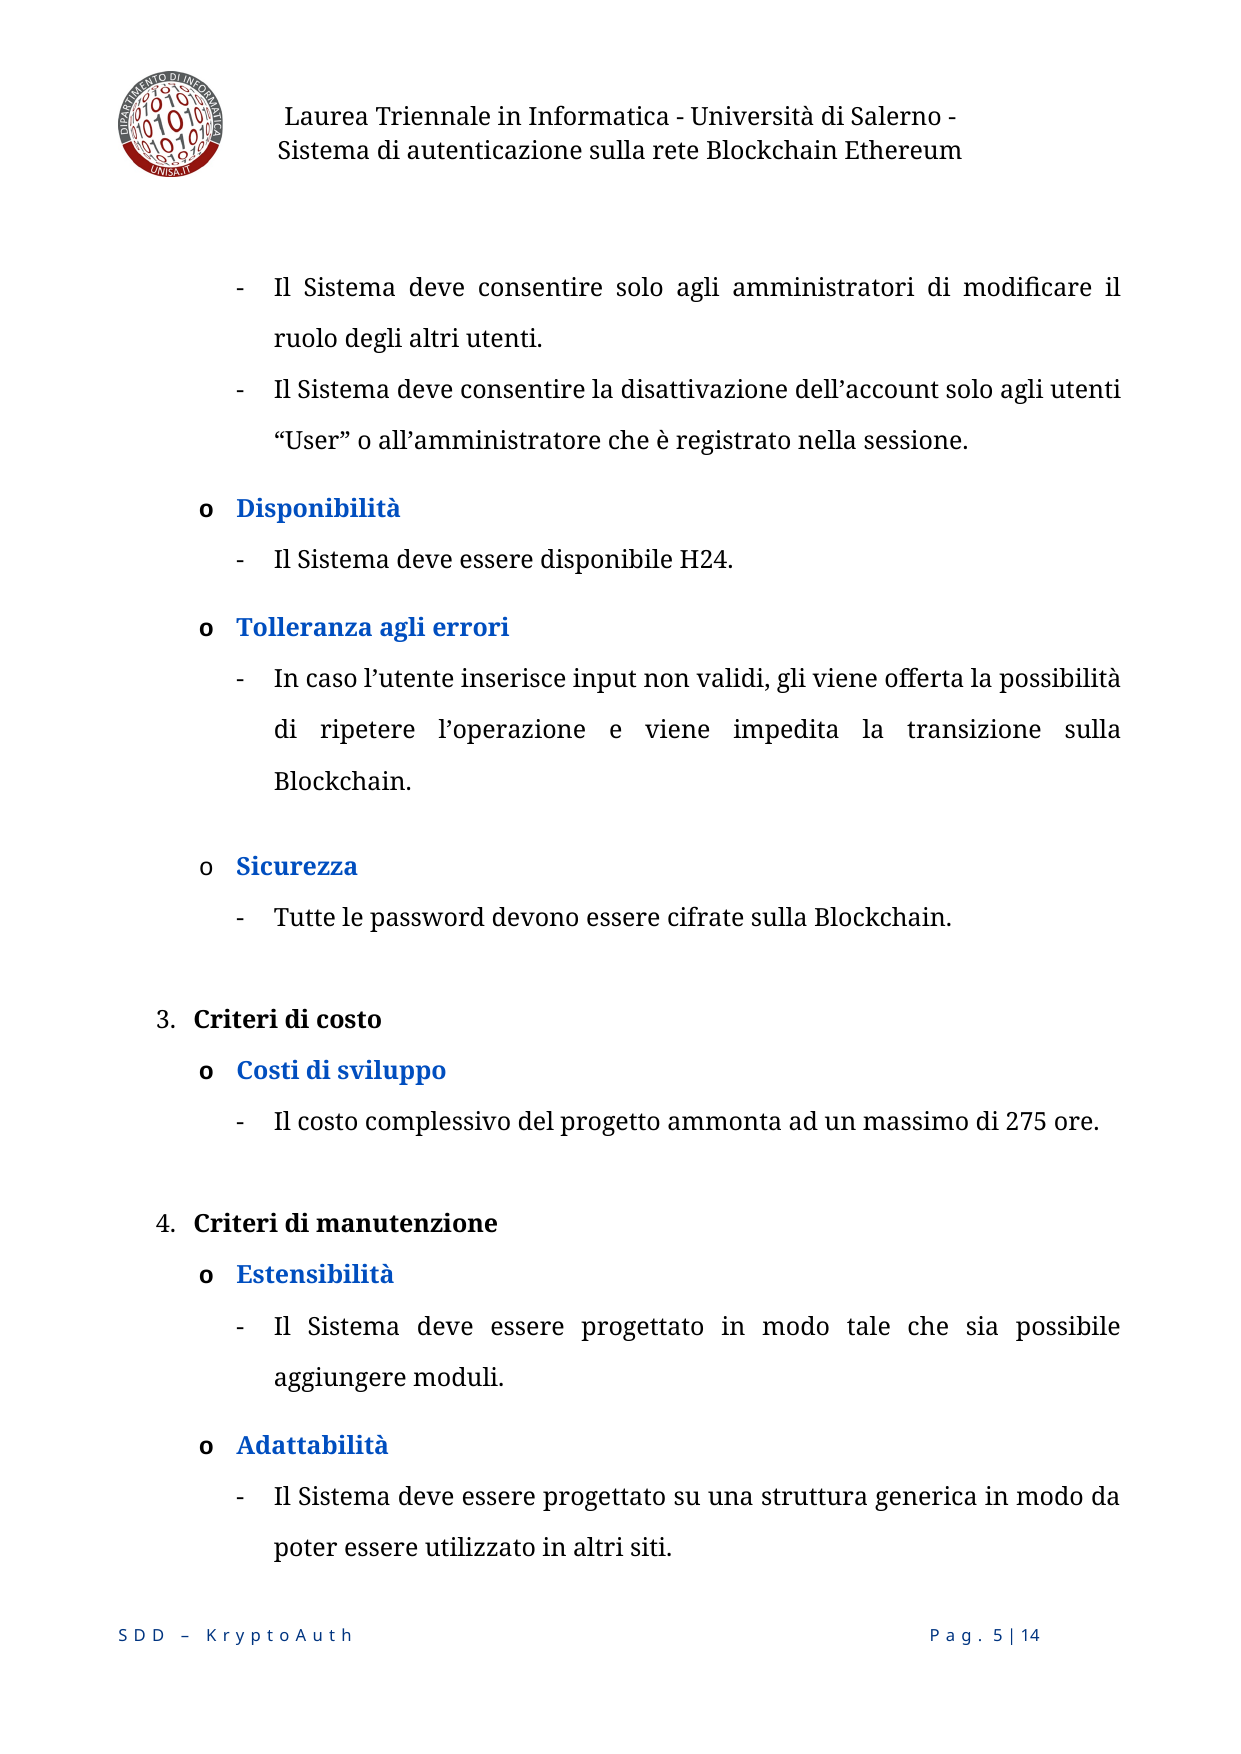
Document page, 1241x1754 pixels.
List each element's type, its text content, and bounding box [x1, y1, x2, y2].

list Disponibilità [199, 490, 1122, 524]
list Il Sistema deve essere progettato su una struttura generica in modo da poter essere utilizzato in altri siti. [236, 1479, 1122, 1564]
list Adattabilità [199, 1427, 1122, 1462]
list Tolleranza agli errori [199, 610, 1122, 644]
list Il Sistema deve consentire la disattivazione dell’account solo agli utenti “User” o all’amministratore che è registrato nella sessione. [236, 371, 1122, 456]
list Il Sistema deve consentire solo agli amministratori di modificare il ruolo degli altri utenti. [236, 269, 1122, 354]
list Tutte le password devono essere cifrate sulla Blockchain. [236, 899, 1122, 933]
list Il costo complessivo del progetto ammonta ad un massimo di 275 ore. [236, 1104, 1122, 1138]
list Sicurezza [199, 848, 1122, 882]
list In caso l’utente inserisce input non validi, gli viene offerta la possibilità di ripetere l’operazione e viene impedita la transizione sulla Blockchain. [236, 661, 1122, 797]
list Il Sistema deve essere disponibile H24. [236, 542, 1122, 576]
list Il Sistema deve essere progettato in modo tale che sia possibile aggiungere moduli. [236, 1308, 1122, 1393]
list Criteri di manutenzione [156, 1206, 1122, 1240]
list Estensibilità [199, 1257, 1122, 1291]
list Criteri di costo [156, 1002, 1122, 1036]
picture [118, 71, 223, 177]
list Costi di sviluppo [199, 1053, 1122, 1087]
